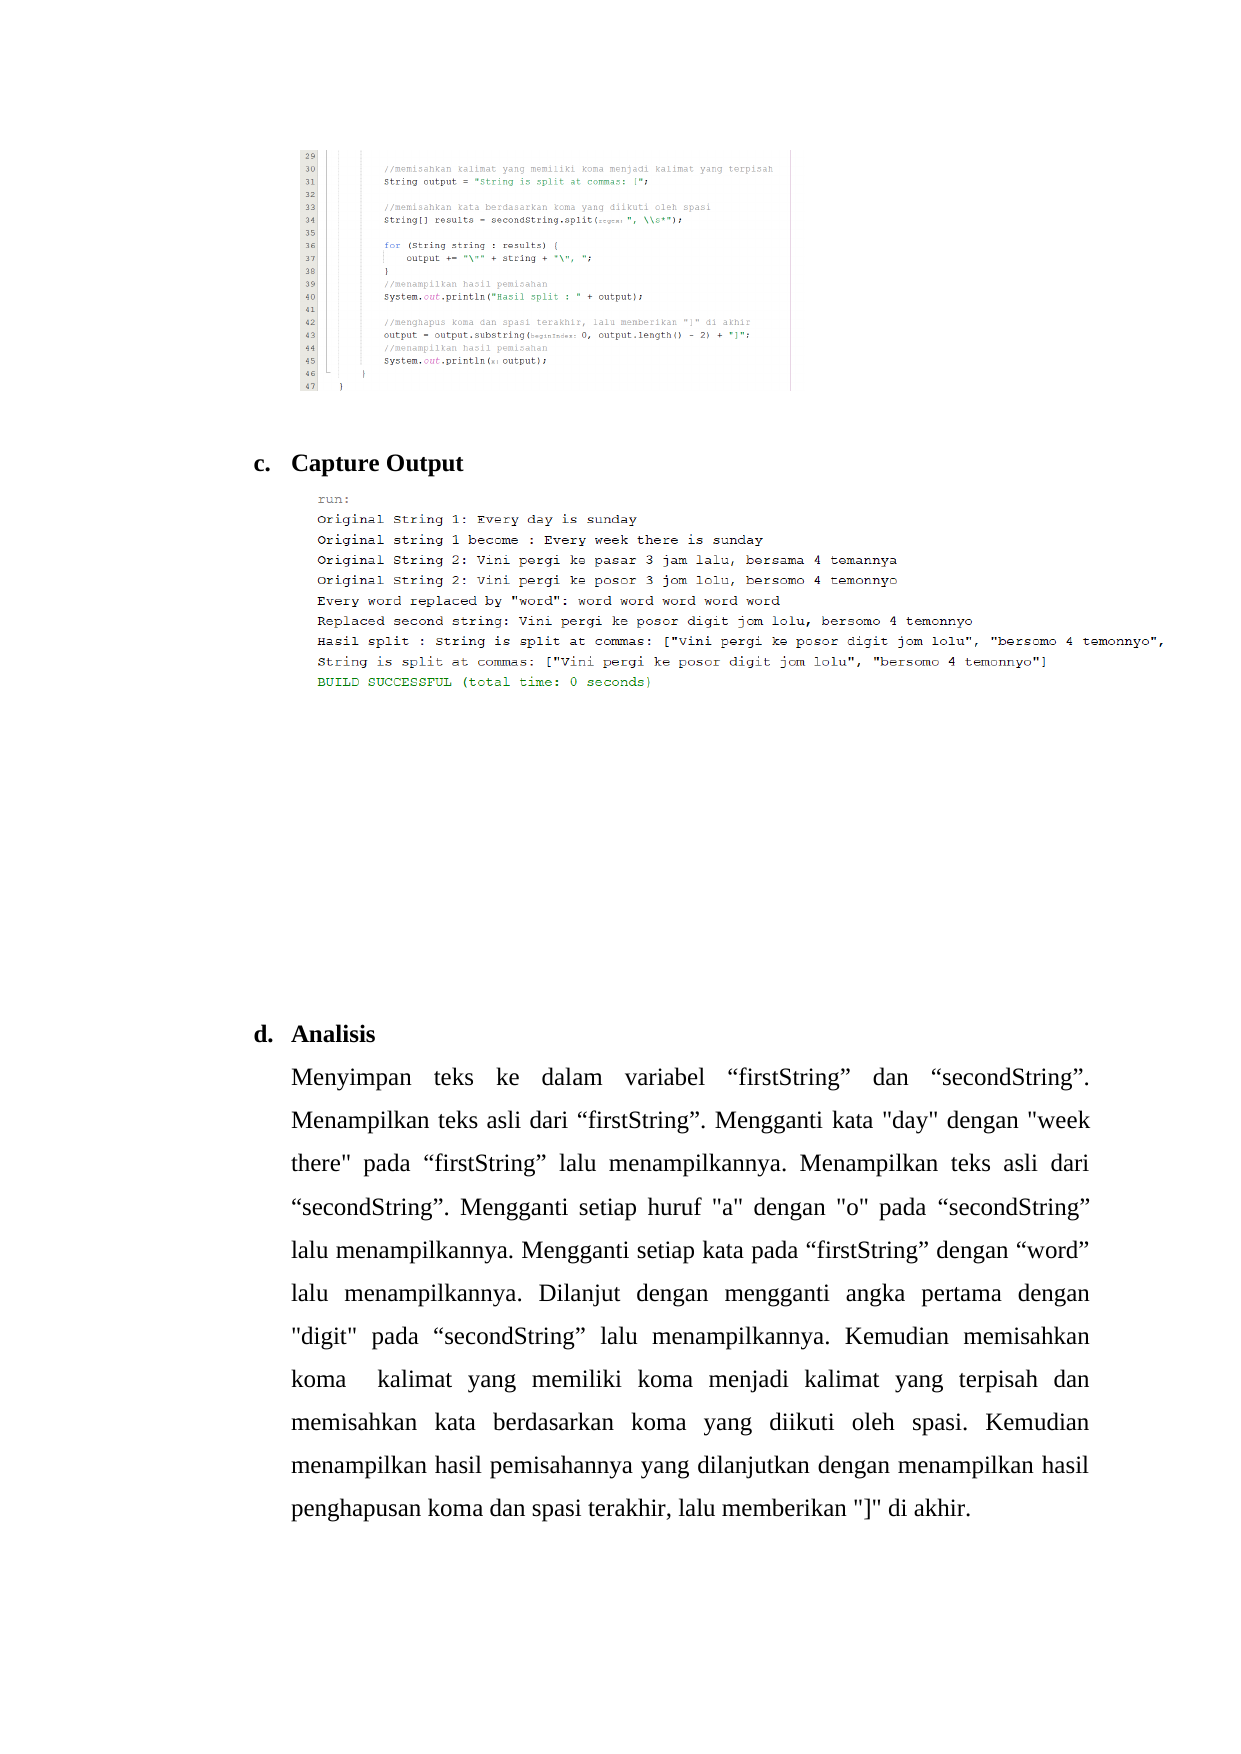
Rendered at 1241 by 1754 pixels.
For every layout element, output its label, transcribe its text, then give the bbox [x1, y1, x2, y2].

list Menyimpan teks ke dalam variabel “firstString” dan “secondString”. Menampilkan teks asli dari “firstString”. Mengganti kata "day" dengan "week there" pada “firstString” lalu menampilkannya. Menampilkan teks asli dari “secondString”. Mengganti setiap huruf "a" dengan "o" pada “secondString” lalu menampilkannya. Mengganti setiap kata pada “firstString” dengan “word” lalu menampilkannya. Dilanjut dengan mengganti angka pertama dengan "digit" pada “secondString” lalu menampilkannya. Kemudian memisahkan koma kalimat yang memiliki koma menjadi kalimat yang terpisah dan memisahkan kata berdasarkan koma yang diikuti oleh spasi. Kemudian menampilkan hasil pemisahannya yang dilanjutkan dengan menampilkan hasil penghapusan koma dan spasi terakhir, lalu memberikan "]" di akhir. [291, 1062, 1090, 1522]
list Analisis [253, 1019, 1090, 1048]
picture [300, 490, 1218, 704]
list Capture Output [253, 448, 1090, 476]
picture [300, 150, 805, 391]
